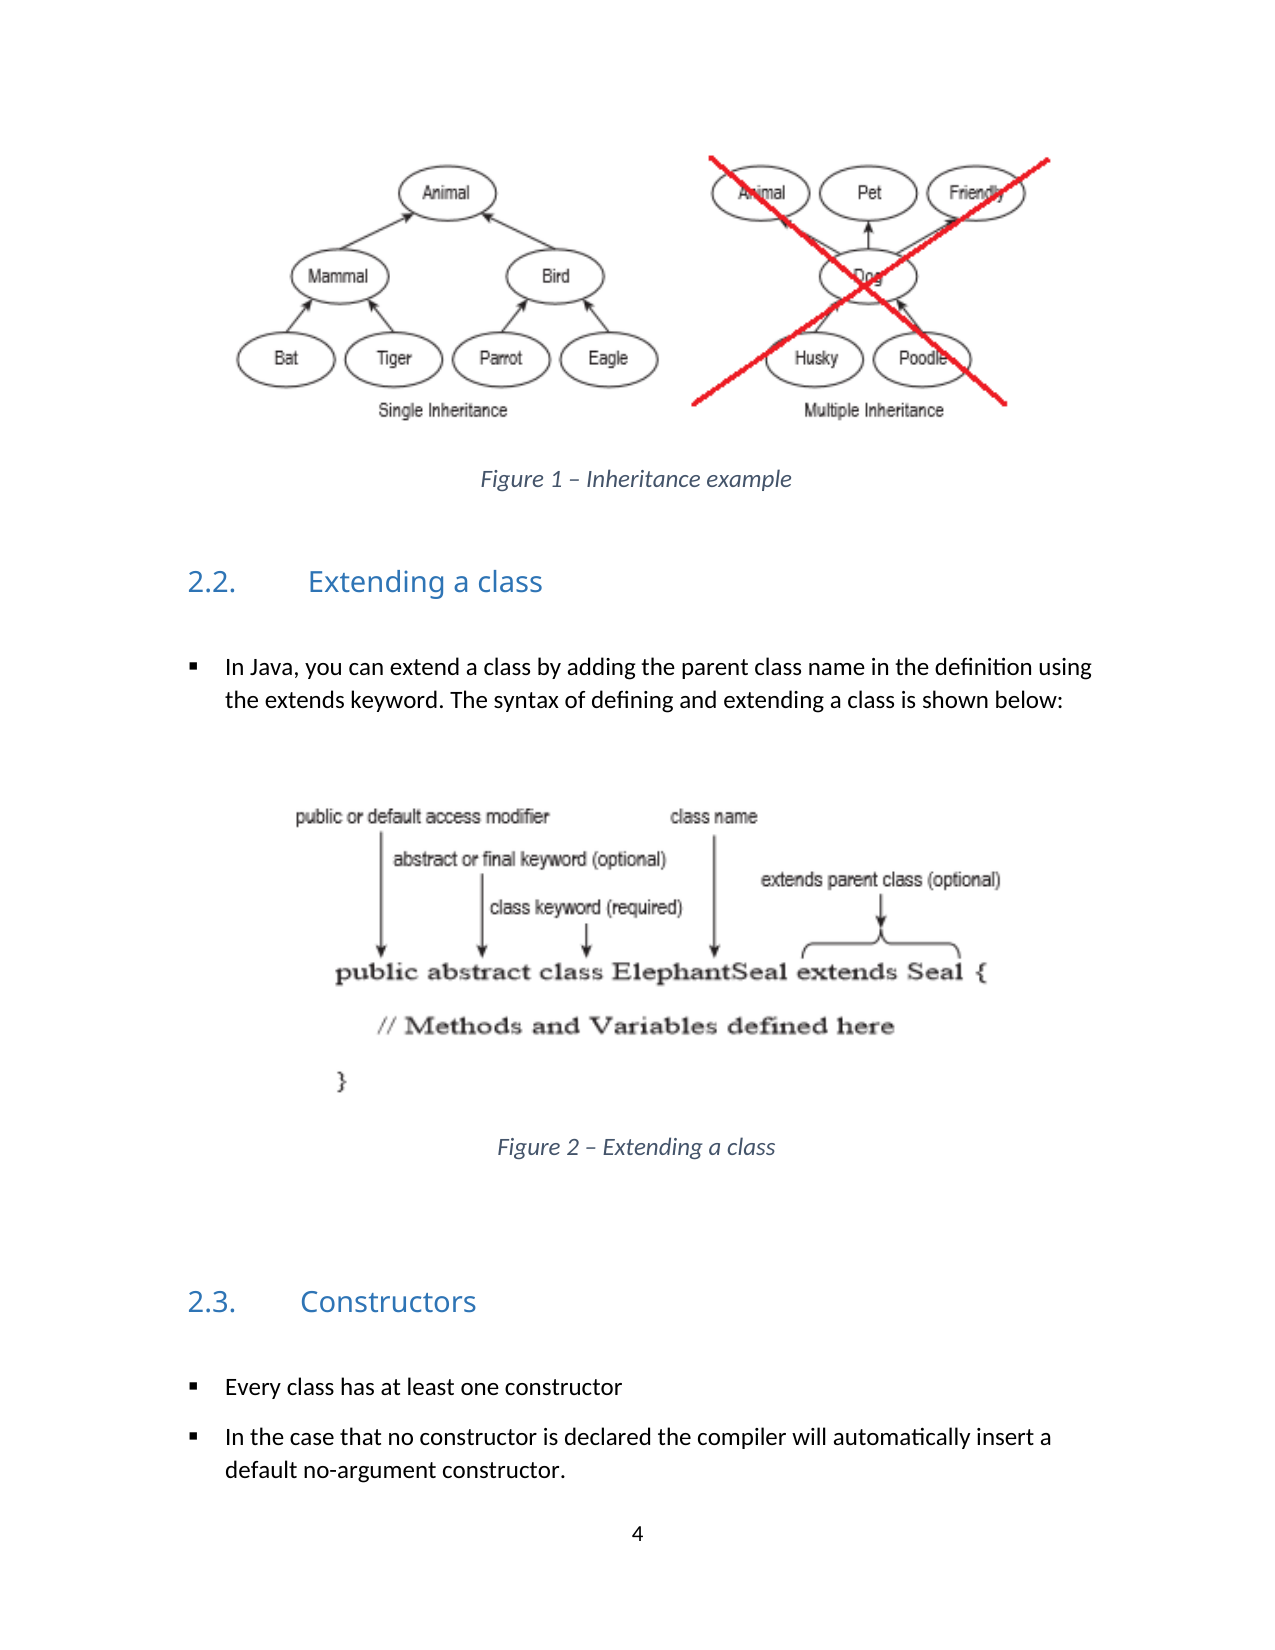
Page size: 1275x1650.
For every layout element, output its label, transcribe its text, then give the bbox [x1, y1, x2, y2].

subtitle Extending a class [187, 561, 1125, 601]
list Every class has at least one constructor [187, 1371, 1125, 1402]
picture [223, 783, 1052, 1113]
text Figure 1 – Inheritance example [150, 463, 1125, 494]
list In Java, you can extend a class by adding the parent class name in the definition using the extends keyword. The syntax of defining and extending a class is shown below: [187, 651, 1125, 714]
subtitle Constructors [187, 1282, 1125, 1321]
list In the case that no constructor is declared the compiler will automatically insert a default no-argument constructor. [187, 1421, 1125, 1484]
text Figure 2 – Extending a class [150, 1131, 1125, 1162]
picture [202, 150, 1073, 445]
